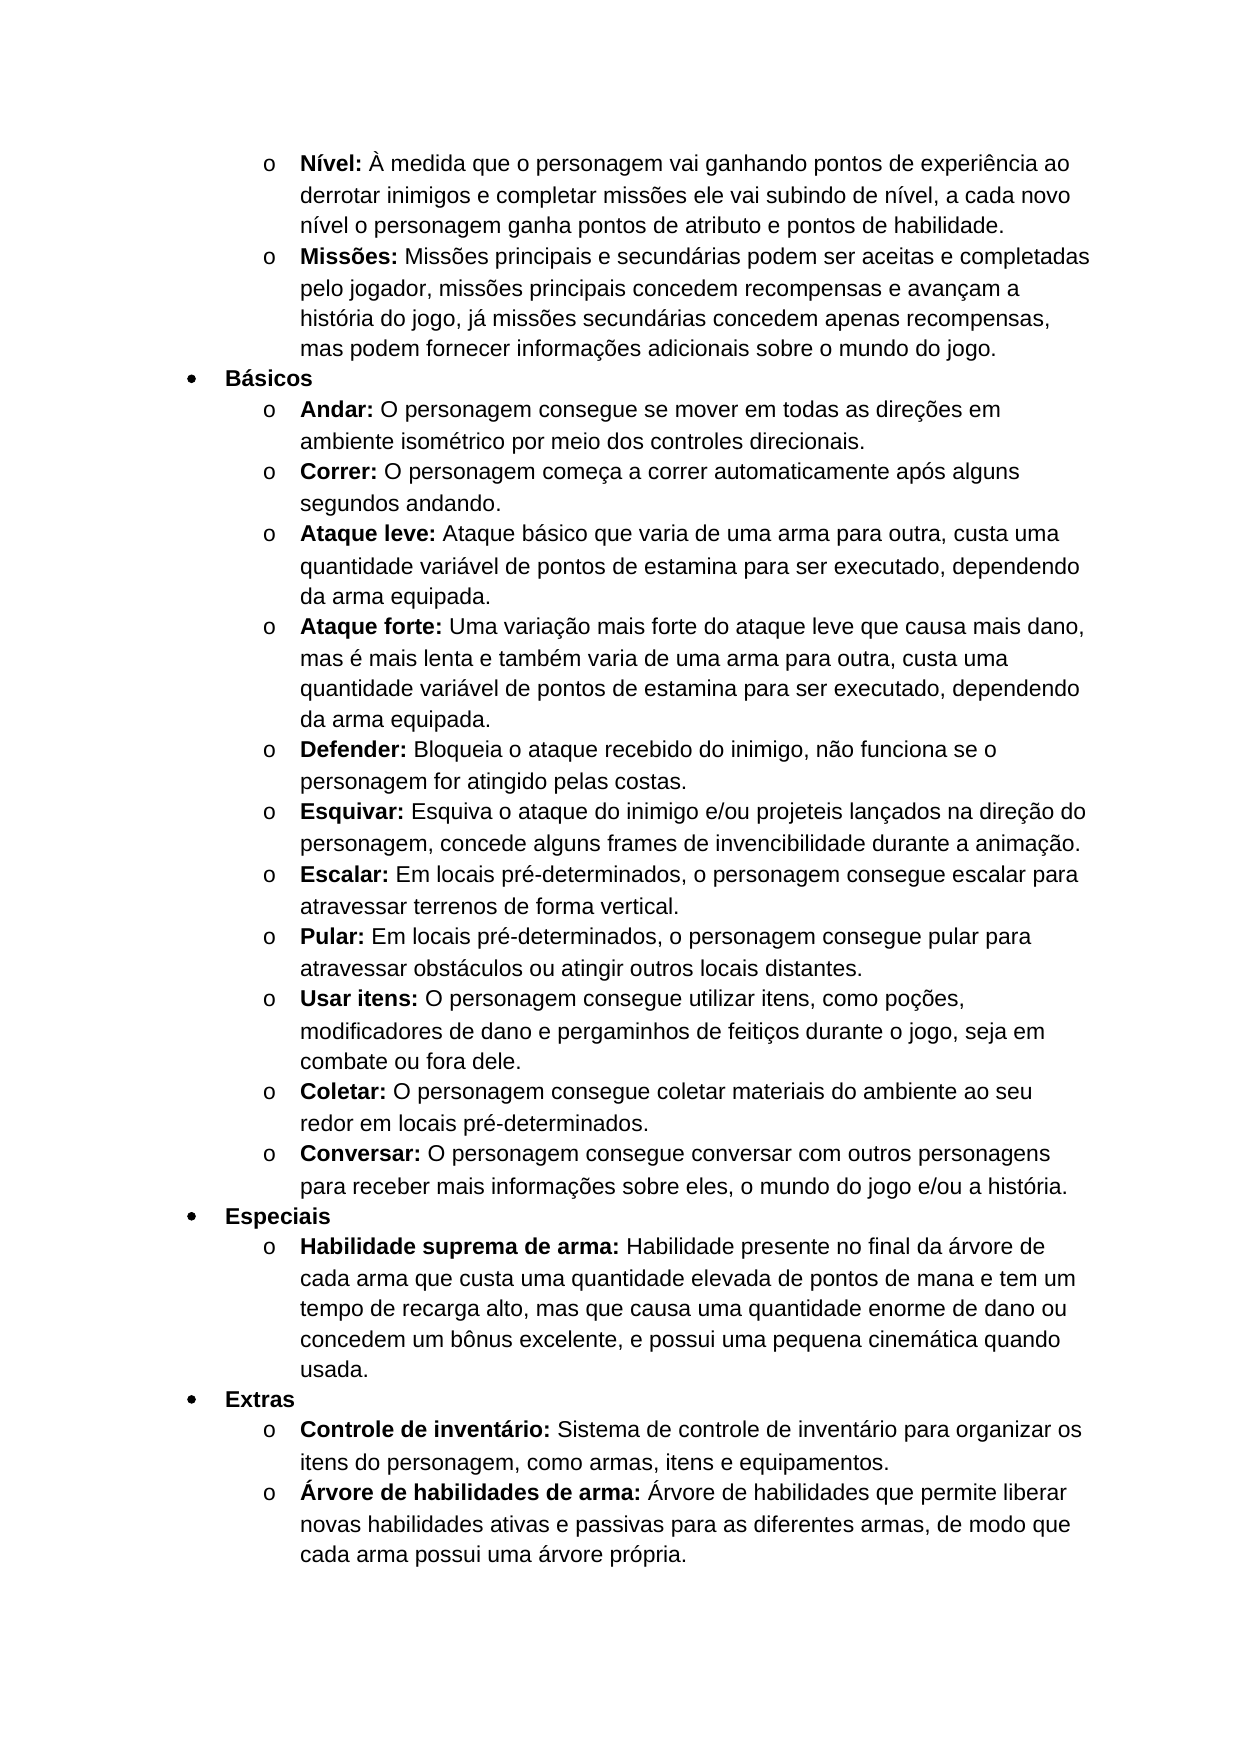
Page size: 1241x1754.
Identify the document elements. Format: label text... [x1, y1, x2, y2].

list Defender: Bloqueia o ataque recebido do inimigo, não funciona se o personagem for atingido pelas costas. [262, 736, 1090, 794]
list Controle de inventário: Sistema de controle de inventário para organizar os itens do personagem, como armas, itens e equipamentos. [262, 1416, 1090, 1475]
list Extras [187, 1386, 1090, 1412]
list Esquivar: Esquiva o ataque do inimigo e/ou projeteis lançados na direção do personagem, concede alguns frames de invencibilidade durante a animação. [262, 798, 1090, 857]
list Usar itens: O personagem consegue utilizar itens, como poções, modificadores de dano e pergaminhos de feitiços durante o jogo, seja em combate ou fora dele. [262, 985, 1090, 1074]
list Missões: Missões principais e secundárias podem ser aceitas e completadas pelo jogador, missões principais concedem recompensas e avançam a história do jogo, já missões secundárias concedem apenas recompensas, mas podem fornecer informações adicionais sobre o mundo do jogo. [262, 243, 1090, 362]
list Conversar: O personagem consegue conversar com outros personagens para receber mais informações sobre eles, o mundo do jogo e/ou a história. [262, 1140, 1090, 1199]
list Escalar: Em locais pré-determinados, o personagem consegue escalar para atravessar terrenos de forma vertical. [262, 861, 1090, 919]
list Ataque leve: Ataque básico que varia de uma arma para outra, custa uma quantidade variável de pontos de estamina para ser executado, dependendo da arma equipada. [262, 520, 1090, 609]
list Coletar: O personagem consegue coletar materiais do ambiente ao seu redor em locais pré-determinados. [262, 1078, 1090, 1137]
list Habilidade suprema de arma: Habilidade presente no final da árvore de cada arma que custa uma quantidade elevada de pontos de mana e tem um tempo de recarga alto, mas que causa uma quantidade enorme de dano ou concedem um bônus excelente, e possui uma pequena cinemática quando usada. [262, 1233, 1090, 1382]
list Árvore de habilidades de arma: Árvore de habilidades que permite liberar novas habilidades ativas e passivas para as diferentes armas, de modo que cada arma possui uma árvore própria. [262, 1479, 1090, 1567]
list Nível: À medida que o personagem vai ganhando pontos de experiência ao derrotar inimigos e completar missões ele vai subindo de nível, a cada novo nível o personagem ganha pontos de atributo e pontos de habilidade. [262, 150, 1090, 239]
list Pular: Em locais pré-determinados, o personagem consegue pular para atravessar obstáculos ou atingir outros locais distantes. [262, 923, 1090, 982]
list Correr: O personagem começa a correr automaticamente após alguns segundos andando. [262, 458, 1090, 517]
list Ataque forte: Uma variação mais forte do ataque leve que causa mais dano, mas é mais lenta e também varia de uma arma para outra, custa uma quantidade variável de pontos de estamina para ser executado, dependendo da arma equipada. [262, 613, 1090, 732]
list Especiais [187, 1203, 1090, 1229]
list Andar: O personagem consegue se mover em todas as direções em ambiente isométrico por meio dos controles direcionais. [262, 396, 1090, 454]
list Básicos [187, 365, 1090, 392]
